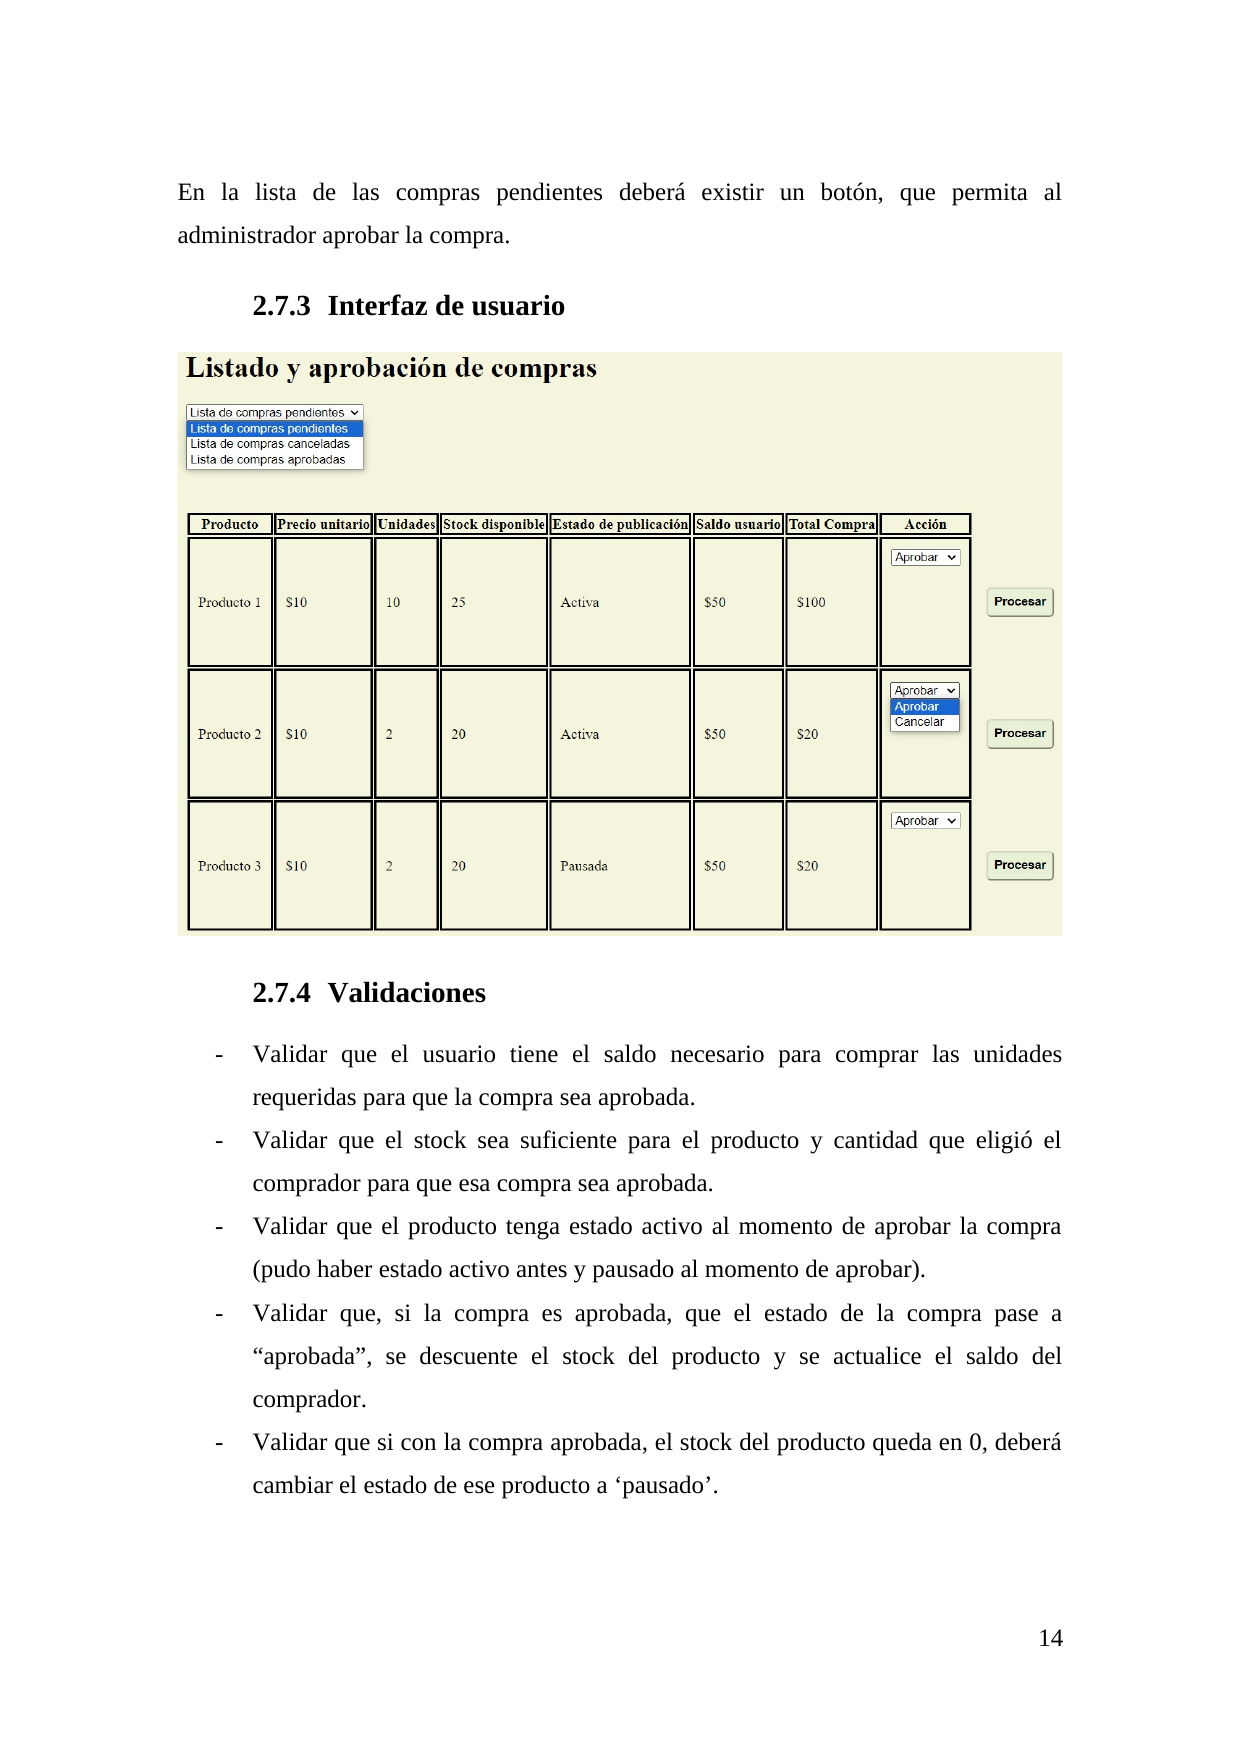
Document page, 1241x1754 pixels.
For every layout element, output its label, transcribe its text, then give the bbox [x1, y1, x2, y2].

list Validaciones [252, 975, 1063, 1009]
picture [177, 352, 1063, 936]
text En la lista de las compras pendientes deberá existir un botón, que permita al administrador aprobar la compra. [177, 177, 1063, 249]
list Validar que el stock sea suficiente para el producto y cantidad que eligió el comprador para que esa compra sea aprobada. [215, 1125, 1063, 1197]
list Validar que si con la compra aprobada, el stock del producto queda en 0, deberá cambiar el estado de ese producto a ‘pausado’. [215, 1427, 1063, 1499]
list Validar que el usuario tiene el saldo necesario para comprar las unidades requeridas para que la compra sea aprobada. [215, 1039, 1063, 1111]
list Interfaz de usuario [252, 288, 1063, 322]
list Validar que el producto tenga estado activo al momento de aprobar la compra (pudo haber estado activo antes y pausado al momento de aprobar). [215, 1211, 1063, 1283]
list Validar que, si la compra es aprobada, que el estado de la compra pase a “aprobada”, se descuente el stock del producto y se actualice el saldo del comprador. [215, 1298, 1063, 1413]
